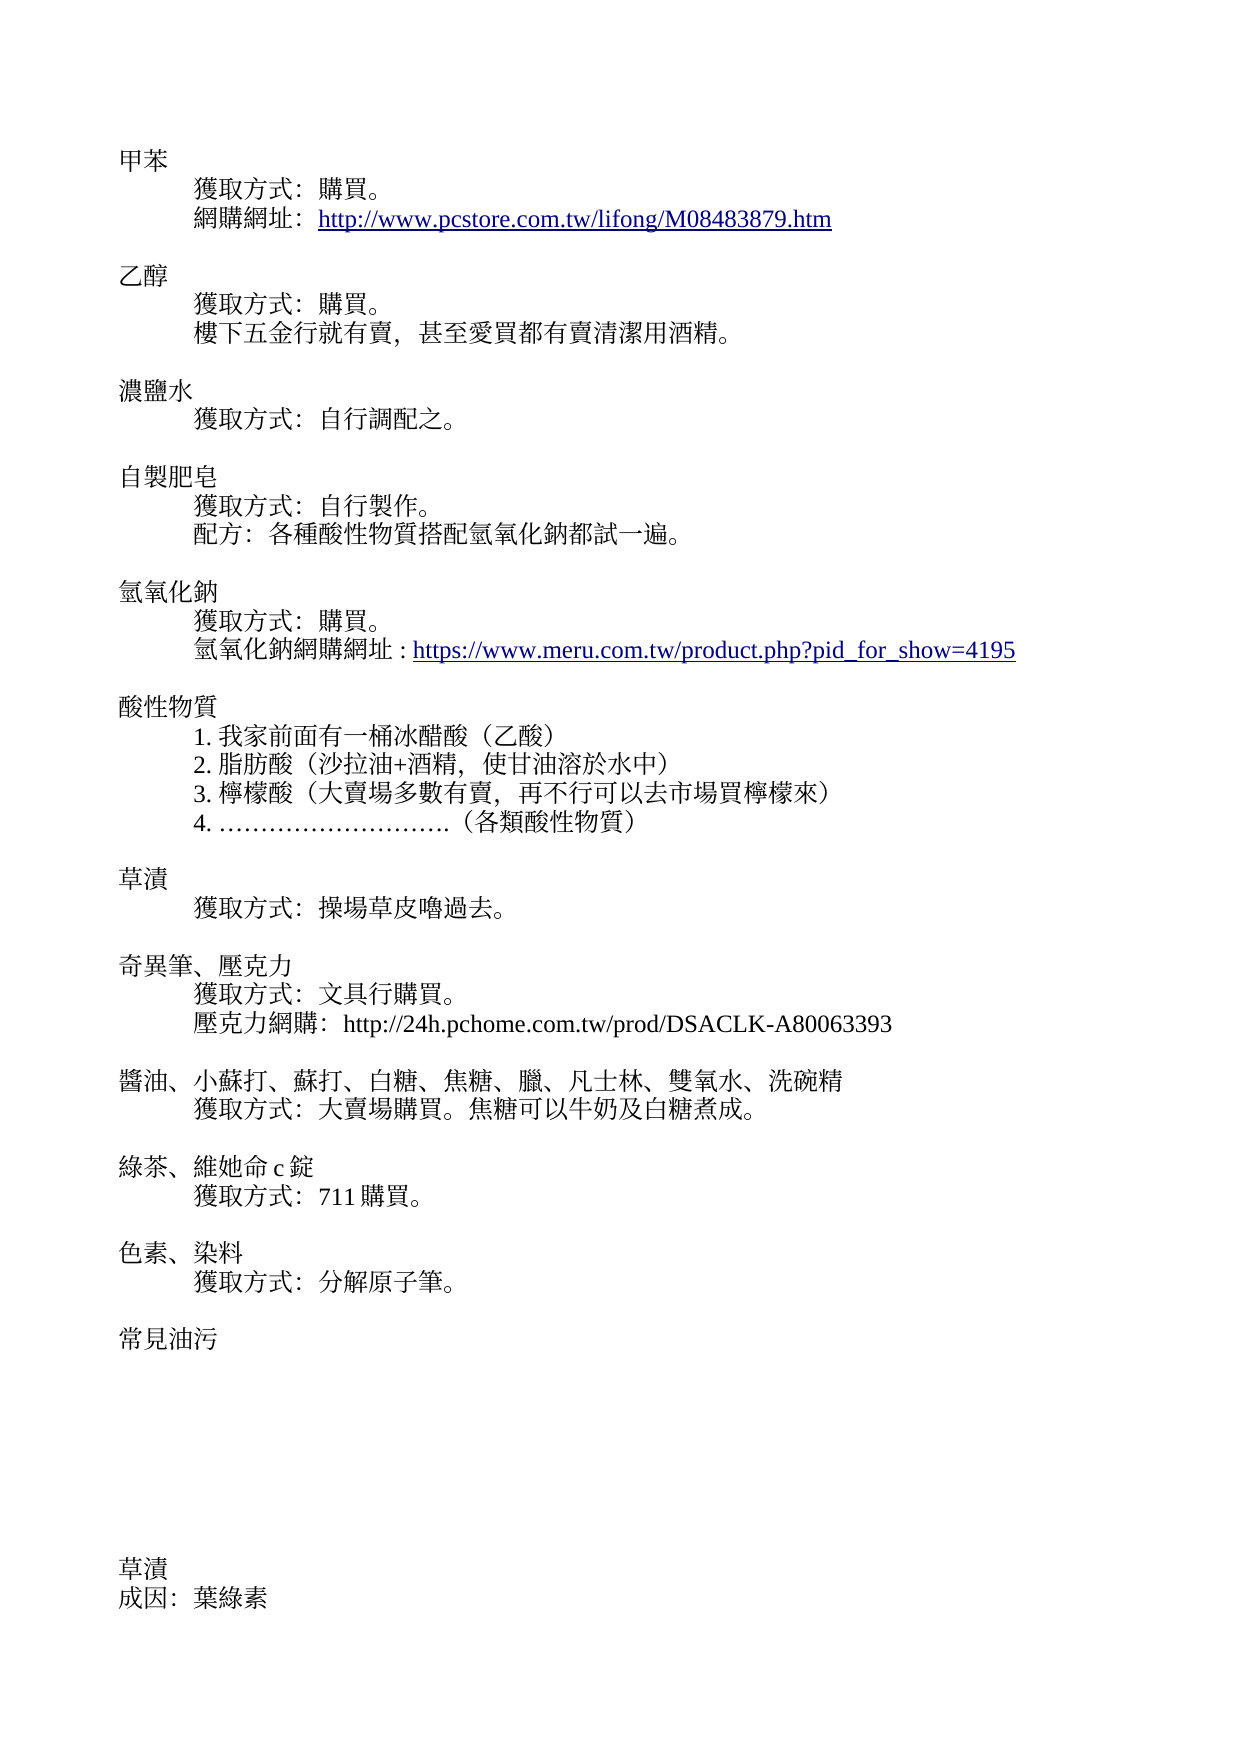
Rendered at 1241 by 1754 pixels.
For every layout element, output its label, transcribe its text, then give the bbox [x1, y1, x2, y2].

text 獲取方式：操場草皮嚕過去。 [118, 894, 1122, 923]
text 配方：各種酸性物質搭配氫氧化鈉都試一遍。 [118, 521, 1122, 549]
text 奇異筆、壓克力 [118, 952, 1122, 981]
text 草漬 [118, 1556, 1122, 1584]
text 常見油污 [118, 1326, 1122, 1354]
text 獲取方式：分解原子筆。 [118, 1268, 1122, 1297]
text 酸性物質 [118, 693, 1122, 722]
text 獲取方式：711購買。 [118, 1182, 1122, 1211]
text 樓下五金行就有賣，甚至愛買都有賣清潔用酒精。 [118, 319, 1122, 348]
text 氫氧化鈉網購網址 : https://www.meru.com.tw/product.php?pid_for_show=4195 [118, 636, 1122, 664]
text 1. 我家前面有一桶冰醋酸（乙酸） [118, 722, 1122, 751]
text 獲取方式：文具行購買。 [118, 981, 1122, 1009]
text 草漬 [118, 866, 1122, 894]
text 自製肥皂 [118, 463, 1122, 492]
text 網購網址：http://www.pcstore.com.tw/lifong/M08483879.htm [118, 204, 1122, 233]
text 濃鹽水 [118, 377, 1122, 406]
text 色素、染料 [118, 1239, 1122, 1268]
text 3. 檸檬酸（大賣場多數有賣，再不行可以去市場買檸檬來） [118, 779, 1122, 808]
text 醬油、小蘇打、蘇打、白糖、焦糖、臘、凡士林、雙氧水、洗碗精 [118, 1067, 1122, 1096]
text 4. ……………………….（各類酸性物質） [118, 808, 1122, 837]
text 2. 脂肪酸（沙拉油+酒精，使甘油溶於水中） [118, 751, 1122, 779]
text 成因：葉綠素 [118, 1584, 1122, 1613]
text 獲取方式：購買。 [118, 291, 1122, 319]
text 獲取方式：購買。 [118, 176, 1122, 204]
text 甲苯 [118, 147, 1122, 176]
text 壓克力網購：http://24h.pchome.com.tw/prod/DSACLK-A80063393 [118, 1009, 1122, 1038]
text 獲取方式：大賣場購買。焦糖可以牛奶及白糖煮成。 [118, 1096, 1122, 1124]
text 綠茶、維她命c錠 [118, 1153, 1122, 1182]
text 獲取方式：自行製作。 [118, 492, 1122, 521]
text 乙醇 [118, 262, 1122, 291]
text 氫氧化鈉 [118, 578, 1122, 607]
text 獲取方式：自行調配之。 [118, 406, 1122, 434]
text 獲取方式：購買。 [118, 607, 1122, 636]
